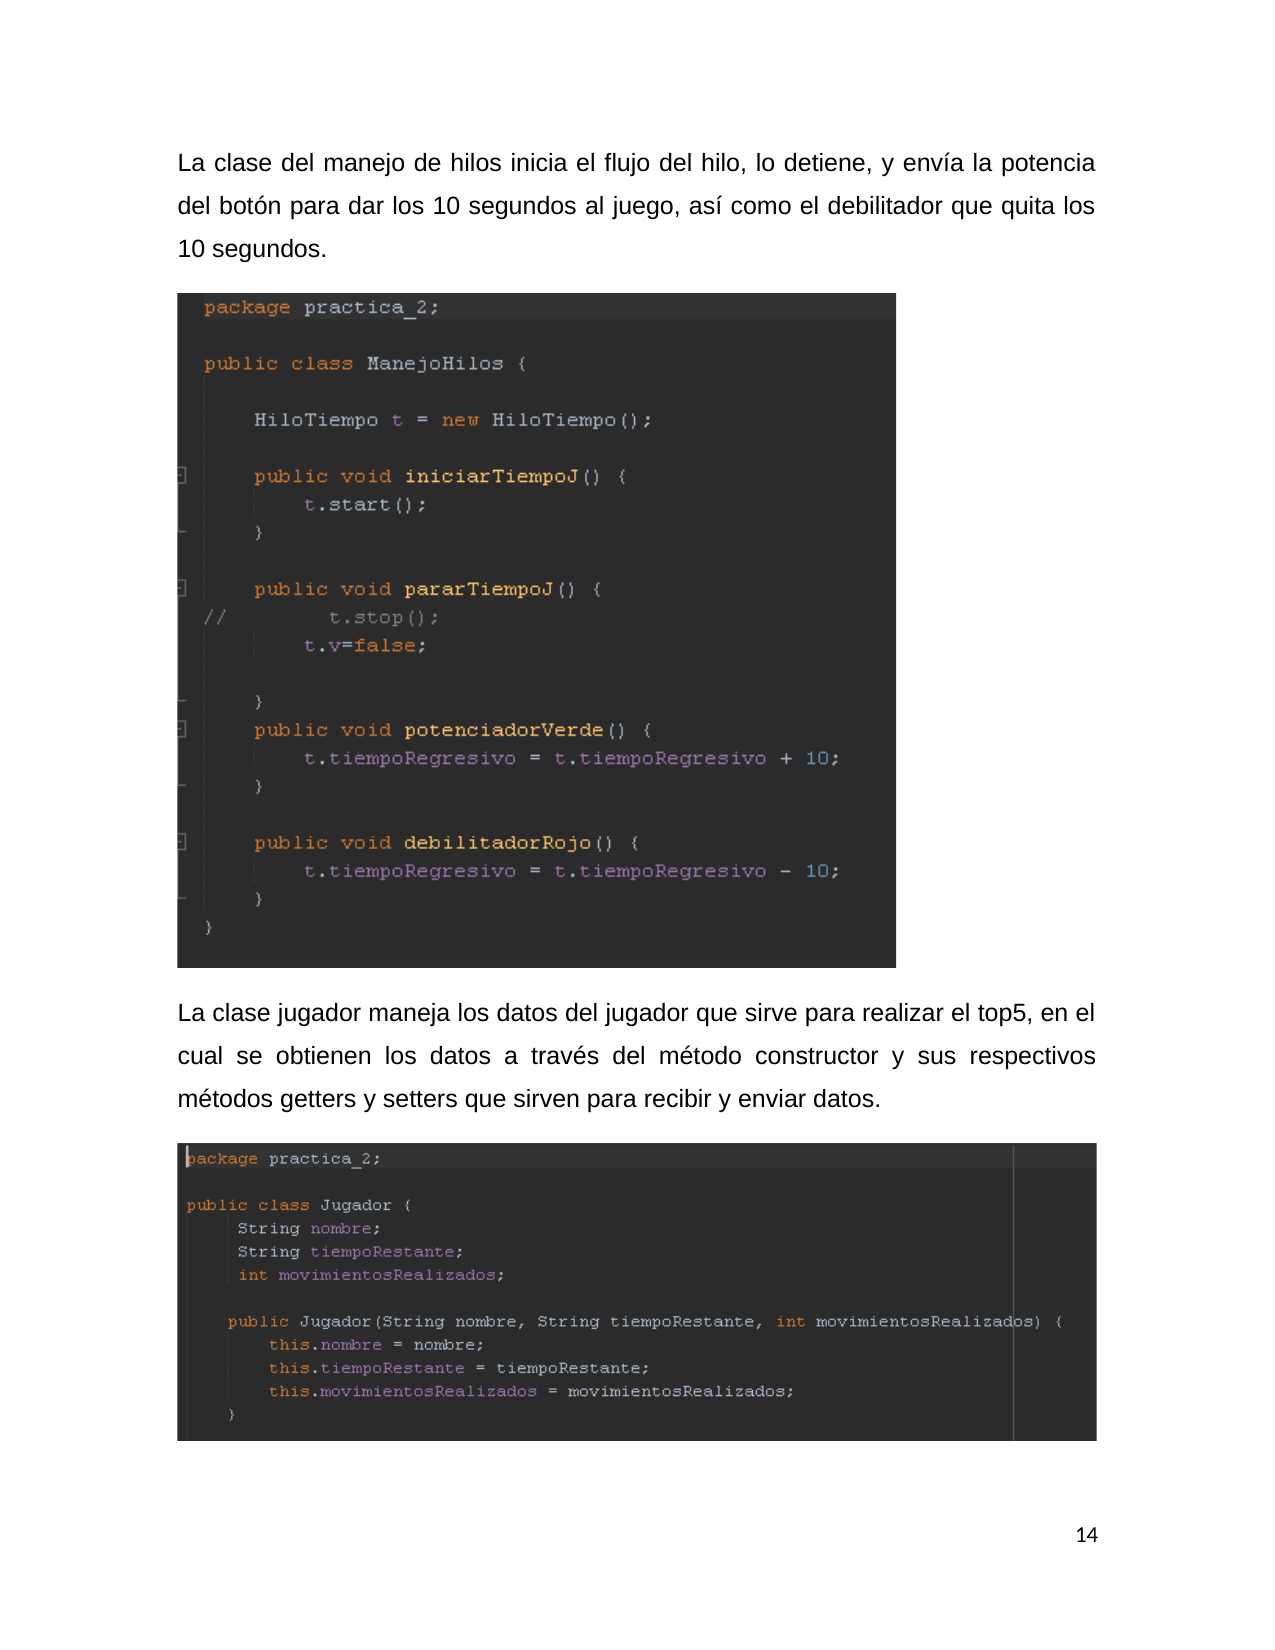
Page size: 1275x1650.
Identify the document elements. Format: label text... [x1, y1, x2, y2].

text La clase del manejo de hilos inicia el flujo del hilo, lo detiene, y envía la potencia del botón para dar los 10 segundos al juego, así como el debilitador que quita los 10 segundos. [177, 148, 1098, 263]
text La clase jugador maneja los datos del jugador que sirve para realizar el top5, en el cual se obtienen los datos a través del método constructor y sus respectivos métodos getters y setters que sirven para recibir y enviar datos. [177, 998, 1098, 1113]
